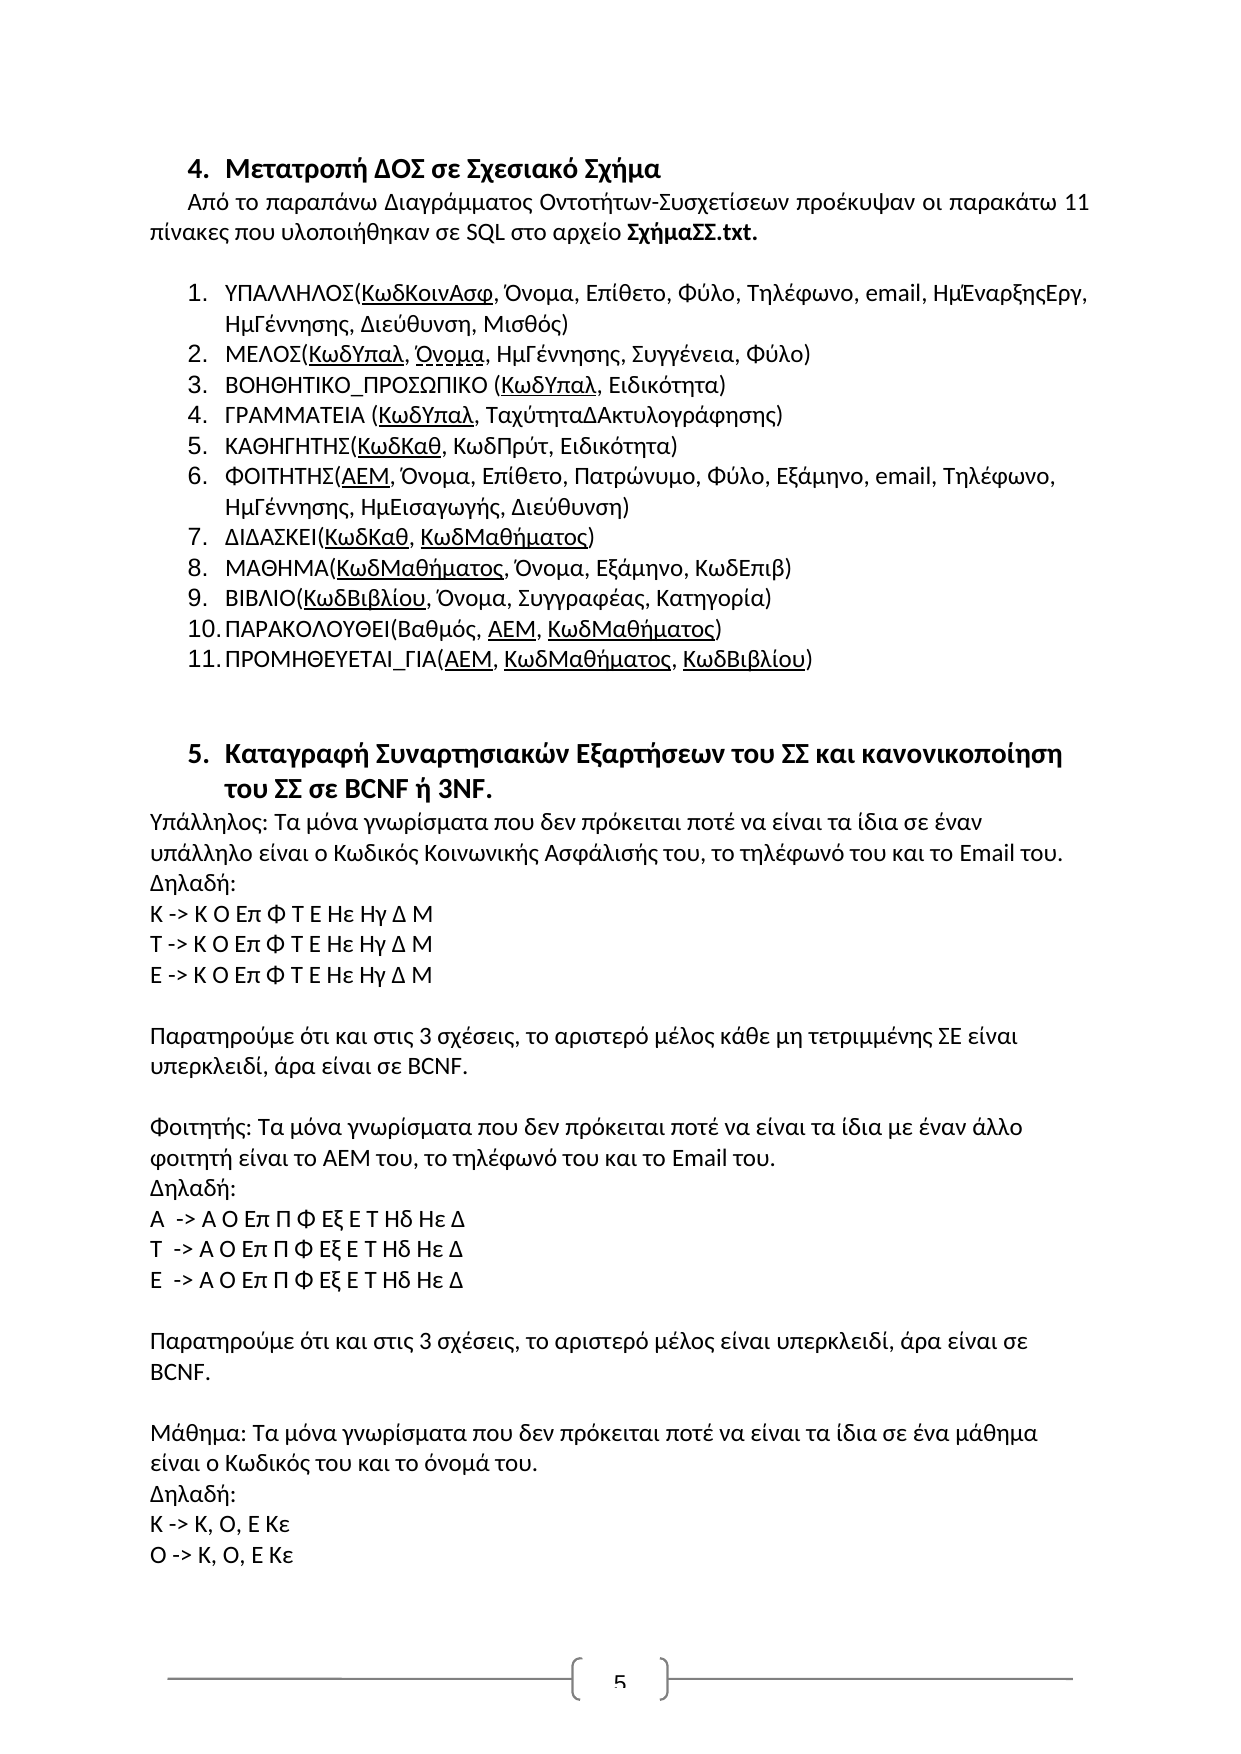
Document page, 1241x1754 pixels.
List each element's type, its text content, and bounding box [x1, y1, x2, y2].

text Τ -> Κ Ο Επ Φ T Ε Ηε Ηγ Δ Μ [150, 928, 1090, 959]
list Καταγραφή Συναρτησιακών Εξαρτήσεων του ΣΣ και κανονικοποίηση του ΣΣ σε BCNF ή 3NF. [187, 735, 1090, 806]
list ΠΡΟΜΗΘΕΥΕΤΑΙ_ΓΙΑ(ΑΕΜ, ΚωδΜαθήματος, ΚωδΒιβλίου) [187, 643, 1090, 674]
text Από το παραπάνω Διαγράμματος Οντοτήτων-Συσχετίσεων προέκυψαν οι παρακάτω 11 πίνακες που υλοποιήθηκαν σε SQL στο αρχείο ΣχήμαΣΣ.txt. [150, 186, 1090, 247]
text Κ -> Κ, Ο, Ε Κε [150, 1508, 1090, 1539]
list ΒΟΗΘΗΤΙΚΟ_ΠΡΟΣΩΠΙΚΟ (ΚωδΥπαλ, Ειδικότητα) [187, 369, 1090, 399]
text Τ -> Α Ο Επ Π Φ Εξ Ε T Ηδ Ηε Δ [150, 1233, 1090, 1264]
list ΜΕΛΟΣ(ΚωδΥπαλ, Όνομα, ΗμΓέννησης, Συγγένεια, Φύλο) [187, 338, 1090, 369]
text Παρατηρούμε ότι και στις 3 σχέσεις, το αριστερό μέλος είναι υπερκλειδί, άρα είναι σε BCNF. [150, 1325, 1090, 1386]
text Δηλαδή: [150, 1172, 1090, 1203]
text Ε -> Κ Ο Επ Φ Τ E Ηε Ηγ Δ Μ [150, 959, 1090, 989]
text Κ -> K Ο Επ Φ Τ Ε Ηε Ηγ Δ Μ [150, 898, 1090, 928]
list ΔΙΔΑΣΚΕΙ(ΚωδΚαθ, ΚωδΜαθήματος) [187, 521, 1090, 552]
list ΦΟΙΤΗΤΗΣ(ΑΕΜ, Όνομα, Επίθετο, Πατρώνυμο, Φύλο, Εξάμηνο, email, Τηλέφωνο, ΗμΓέννησης, ΗμΕισαγωγής, Διεύθυνση) [187, 460, 1090, 521]
text Παρατηρούμε ότι και στις 3 σχέσεις, το αριστερό μέλος κάθε μη τετριμμένης ΣΕ είναι υπερκλειδί, άρα είναι σε BCNF. [150, 1020, 1090, 1081]
list ΜΑΘΗΜΑ(ΚωδΜαθήματος, Όνομα, Εξάμηνο, ΚωδΕπιβ) [187, 552, 1090, 582]
text Δηλαδή: [150, 1478, 1090, 1508]
text Μάθημα: Τα μόνα γνωρίσματα που δεν πρόκειται ποτέ να είναι τα ίδια σε ένα μάθημα είναι ο Κωδικός του και το όνομά του. [150, 1417, 1090, 1478]
text Δηλαδή: [150, 867, 1090, 898]
text Α -> A Ο Επ Π Φ Εξ Ε Τ Ηδ Ηε Δ [150, 1203, 1090, 1233]
list ΓΡΑΜΜΑΤΕΙΑ (ΚωδΥπαλ, ΤαχύτηταΔΑκτυλογράφησης) [187, 399, 1090, 430]
text Φοιτητής: Τα μόνα γνωρίσματα που δεν πρόκειται ποτέ να είναι τα ίδια με έναν άλλο φοιτητή είναι το ΑΕΜ του, το τηλέφωνό του και το Email του. [150, 1111, 1090, 1172]
list Μετατροπή ΔΟΣ σε Σχεσιακό Σχήμα [187, 150, 1090, 186]
list ΠΑΡΑΚΟΛΟΥΘΕΙ(Βαθμός, ΑΕΜ, ΚωδΜαθήματος) [187, 613, 1090, 643]
text Υπάλληλος: Τα μόνα γνωρίσματα που δεν πρόκειται ποτέ να είναι τα ίδια σε έναν υπάλληλο είναι ο Κωδικός Κοινωνικής Ασφάλισής του, το τηλέφωνό του και το Email του. [150, 806, 1090, 867]
text Ε -> Α Ο Επ Π Φ Εξ E Τ Ηδ Ηε Δ [150, 1264, 1090, 1294]
list ΚΑΘΗΓΗΤΗΣ(ΚωδΚαθ, ΚωδΠρύτ, Ειδικότητα) [187, 430, 1090, 460]
list ΥΠΑΛΛΗΛΟΣ(ΚωδΚοινΑσφ, Όνομα, Επίθετο, Φύλο, Τηλέφωνο, email, ΗμΈναρξηςΕργ, ΗμΓέννησης, Διεύθυνση, Μισθός) [187, 277, 1090, 338]
list ΒΙΒΛΙΟ(ΚωδΒιβλίου, Όνομα, Συγγραφέας, Κατηγορία) [187, 582, 1090, 613]
text Ο -> Κ, Ο, Ε Κε [150, 1539, 1090, 1569]
